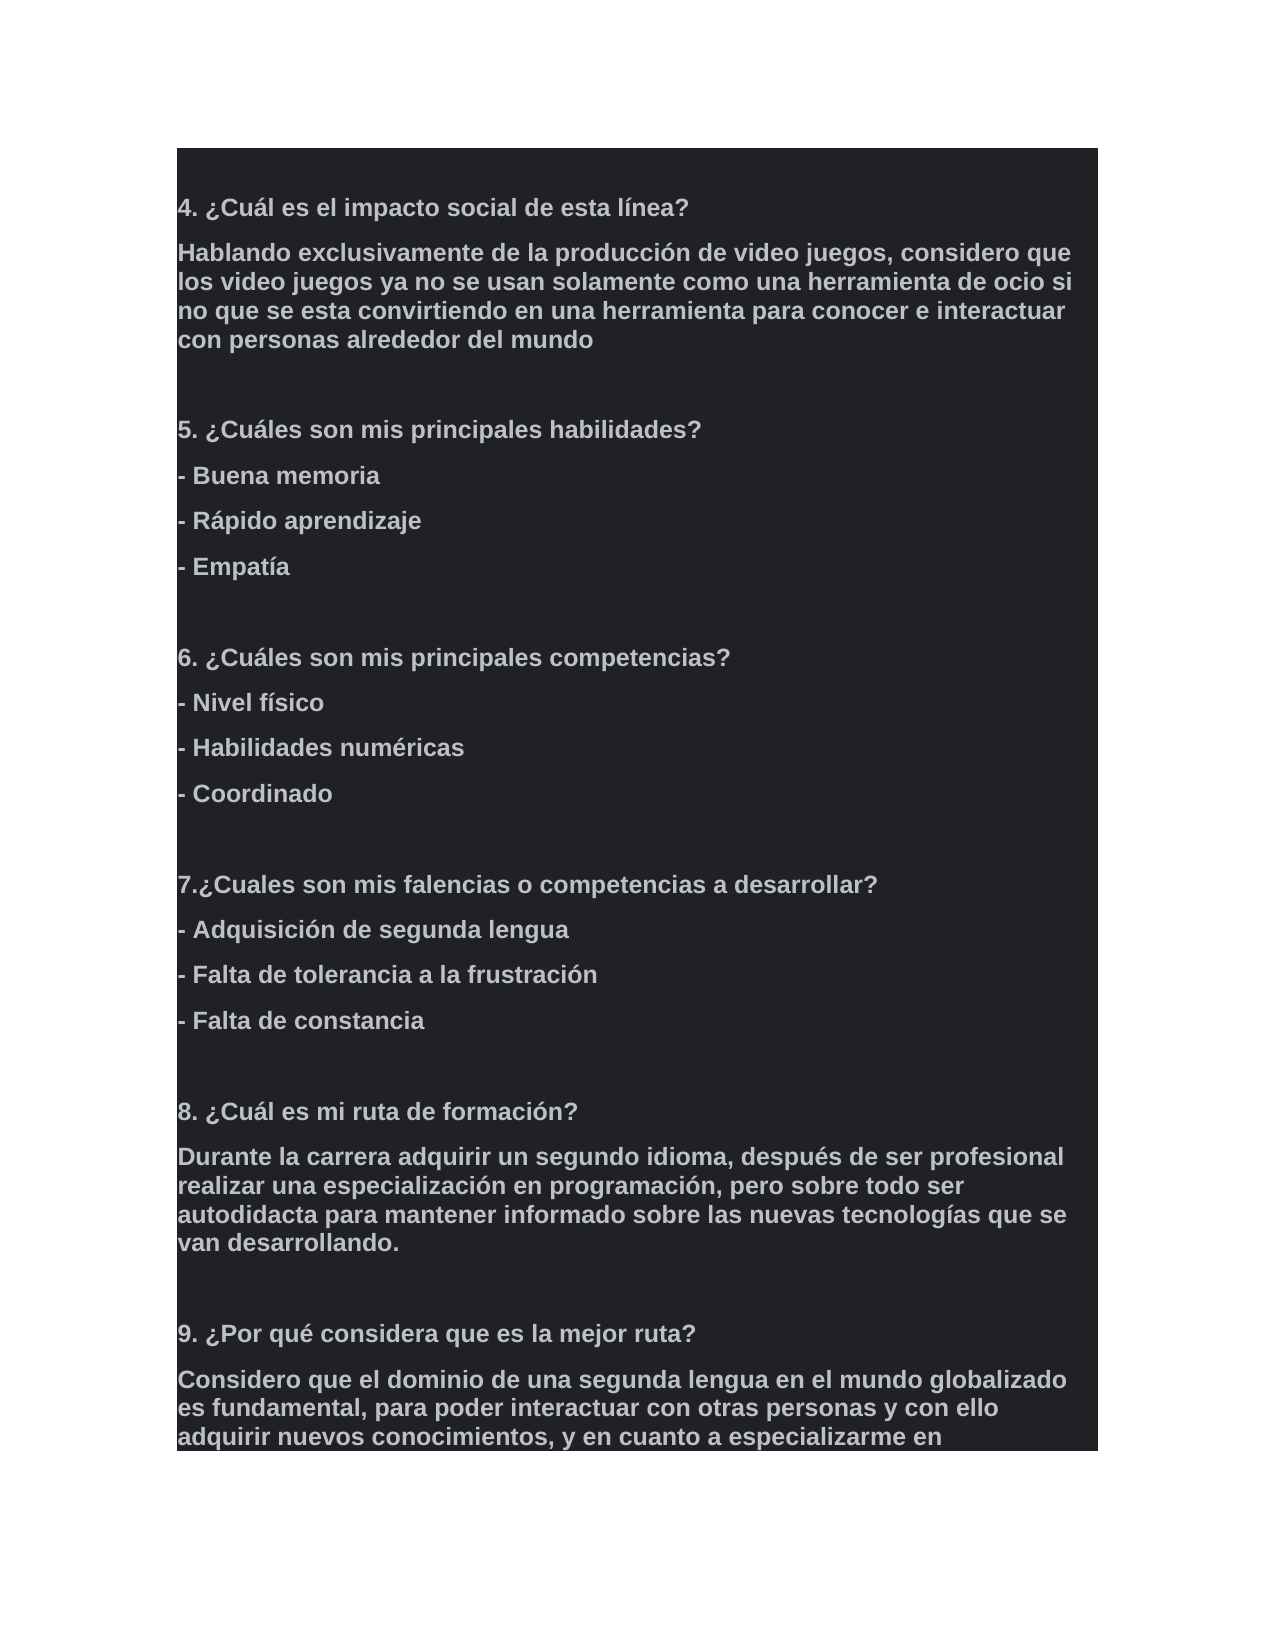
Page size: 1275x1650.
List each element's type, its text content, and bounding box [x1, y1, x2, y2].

text Durante la carrera adquirir un segundo idioma, después de ser profesional realizar una especialización en programación, pero sobre todo ser autodidacta para mantener informado sobre las nuevas tecnologías que se van desarrollando. [177, 1142, 1098, 1257]
text - Falta de tolerancia a la frustración [177, 961, 1098, 989]
text 6. ¿Cuáles son mis principales competencias? [177, 643, 1098, 671]
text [177, 1365, 1098, 1451]
text - Falta de constancia [177, 1006, 1098, 1035]
text - Empatía [177, 552, 1098, 581]
text 8. ¿Cuál es mi ruta de formación? [177, 1097, 1098, 1126]
text - Buena memoria [177, 461, 1098, 490]
text - Habilidades numéricas [177, 733, 1098, 762]
text - Coordinado [177, 779, 1098, 808]
text 7.¿Cuales son mis falencias o competencias a desarrollar? [177, 870, 1098, 898]
text - Adquisición de segunda lengua [177, 915, 1098, 944]
text - Nivel físico [177, 688, 1098, 717]
text 9. ¿Por qué considera que es la mejor ruta? [177, 1319, 1098, 1348]
text Hablando exclusivamente de la producción de video juegos, considero que los video juegos ya no se usan solamente como una herramienta de ocio si no que se esta convirtiendo en una herramienta para conocer e interactuar con personas alrededor del mundo [177, 238, 1098, 353]
text - Rápido aprendizaje [177, 506, 1098, 535]
text 4. ¿Cuál es el impacto social de esta línea? [177, 193, 1098, 222]
text 5. ¿Cuáles son mis principales habilidades? [177, 416, 1098, 444]
